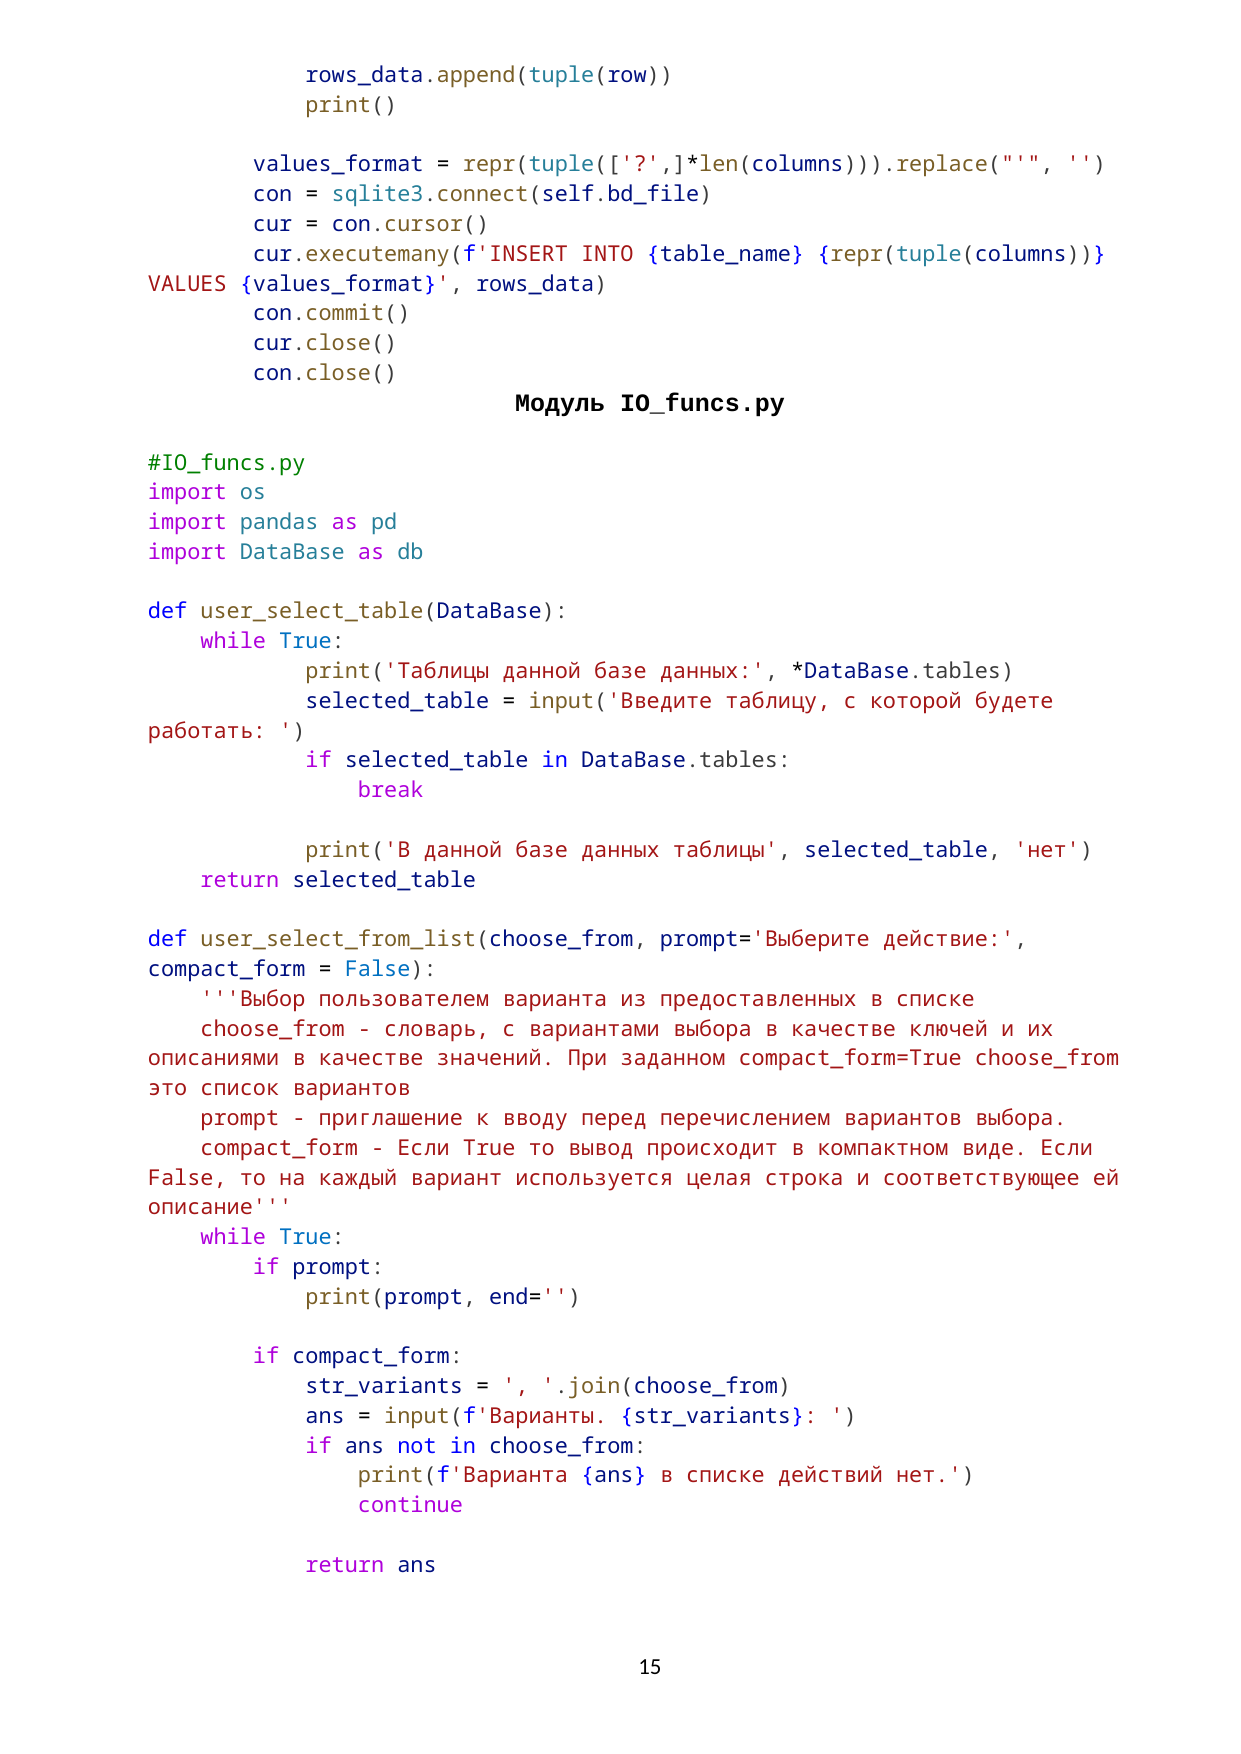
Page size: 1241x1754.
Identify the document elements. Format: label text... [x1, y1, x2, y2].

text cur.close() [148, 327, 1152, 357]
text import os [148, 476, 1152, 506]
text selected_table = input('Введите таблицу, с которой будете работать: ') [148, 685, 1152, 744]
text return ans [148, 1549, 1152, 1578]
text while True: [148, 1221, 1152, 1251]
text con.close() [148, 357, 1152, 387]
text while True: [148, 625, 1152, 655]
text print('В данной базе данных таблицы', selected_table, 'нет') [148, 834, 1152, 863]
text def user_select_table(DataBase): [148, 595, 1152, 625]
text prompt - приглашение к вводу перед перечислением вариантов выбора. [148, 1102, 1152, 1132]
text print(prompt, end='') [148, 1281, 1152, 1310]
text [148, 1459, 1152, 1489]
text print() [148, 89, 1152, 119]
text if prompt: [148, 1251, 1152, 1281]
text rows_data.append(tuple(row)) [148, 59, 1152, 89]
text con.commit() [148, 297, 1152, 327]
text import pandas as pd [148, 506, 1152, 536]
text break [148, 774, 1152, 804]
text def user_select_from_list(choose_from, prompt='Выберите действие:', compact_form = False): [148, 923, 1152, 983]
text if selected_table in DataBase.tables: [148, 744, 1152, 774]
text str_variants = ', '.join(choose_from) [148, 1370, 1152, 1400]
text #IO_funcs.py [148, 446, 1152, 476]
text return selected_table [148, 863, 1152, 893]
text values_format = repr(tuple(['?',]*len(columns))).replace("'", '') [148, 148, 1152, 178]
text print('Таблицы данной базе данных:', *DataBase.tables) [148, 655, 1152, 685]
text compact_form - Если True то вывод происходит в компактном виде. Если False, то на каждый вариант используется целая строка и соответствующее ей описание''' [148, 1132, 1152, 1221]
text continue [148, 1489, 1152, 1519]
text con = sqlite3.connect(self.bd_file) [148, 178, 1152, 208]
text ans = input(f'Варианты. {str_variants}: ') [148, 1400, 1152, 1429]
text import DataBase as db [148, 536, 1152, 566]
text Модуль IO_funcs.py [148, 391, 1152, 419]
text if ans not in choose_from: [148, 1429, 1152, 1459]
text choose_from - словарь, с вариантами выбора в качестве ключей и их описаниями в качестве значений. При заданном compact_form=True choose_from это список вариантов [148, 1012, 1152, 1102]
text cur.executemany(f'INSERT INTO {table_name} {repr(tuple(columns))} VALUES {values_format}', rows_data) [148, 238, 1152, 297]
text cur = con.cursor() [148, 208, 1152, 238]
text '''Выбор пользователем варианта из предоставленных в списке [148, 983, 1152, 1012]
text if compact_form: [148, 1340, 1152, 1370]
